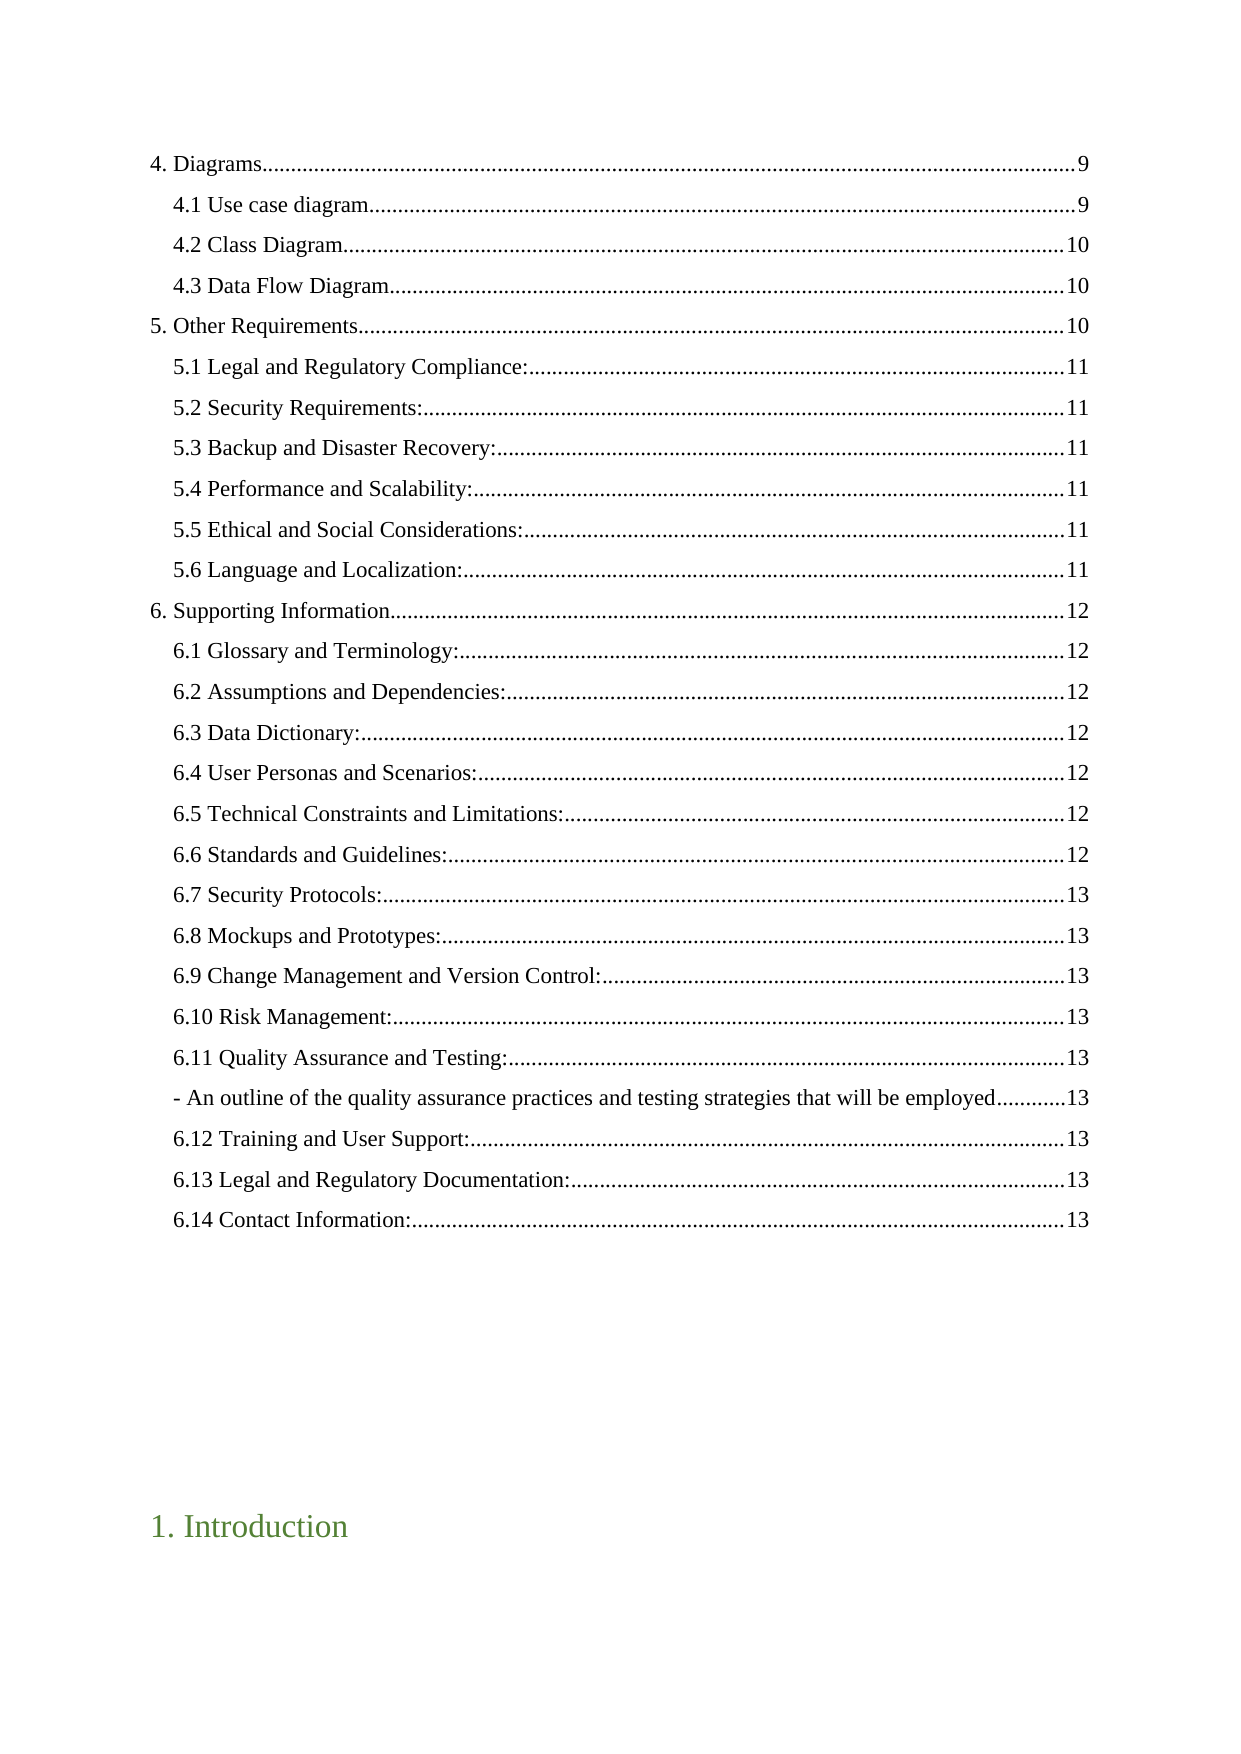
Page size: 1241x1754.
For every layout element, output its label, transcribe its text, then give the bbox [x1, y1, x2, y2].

subtitle 1. Introduction [150, 1506, 1090, 1544]
